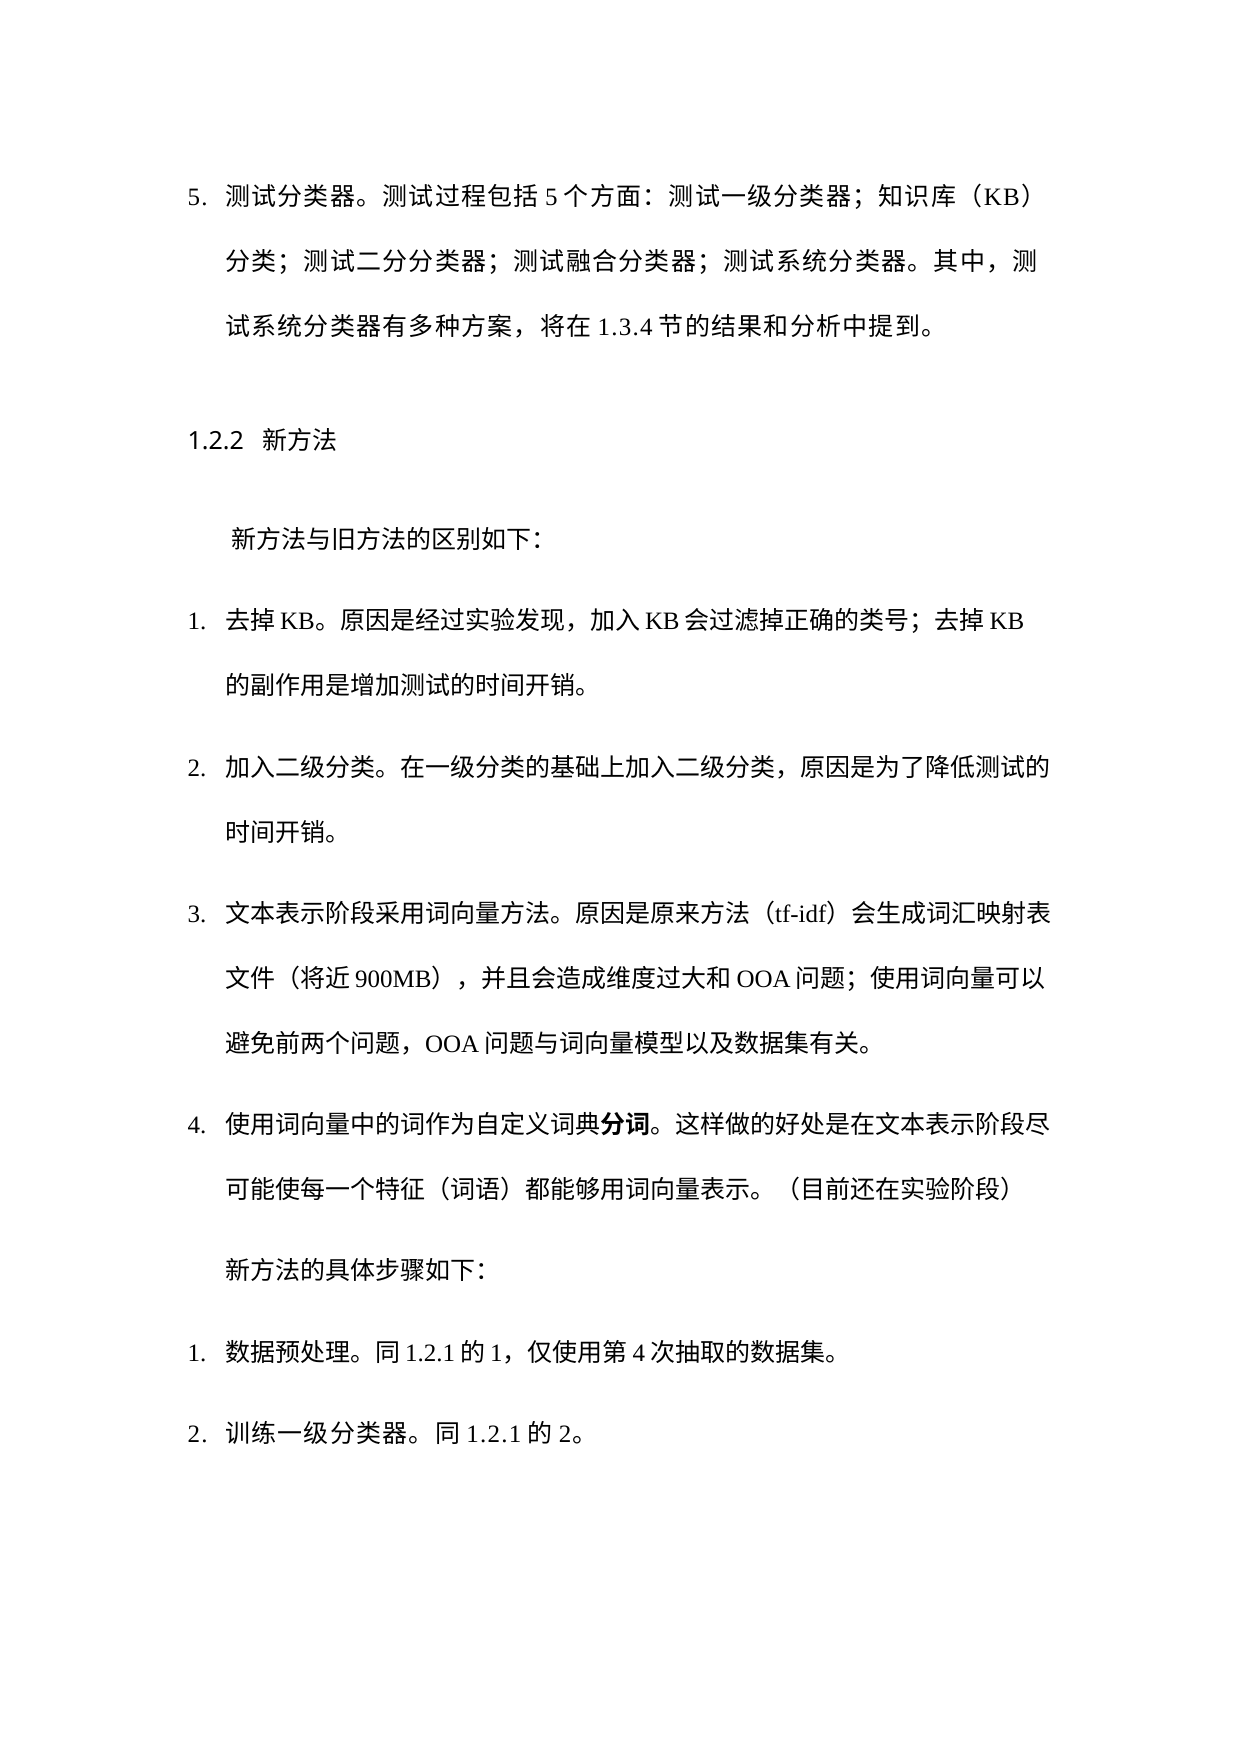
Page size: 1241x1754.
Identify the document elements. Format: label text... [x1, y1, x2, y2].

list 去掉KB。原因是经过实验发现，加入KB会过滤掉正确的类号；去掉KB的副作用是增加测试的时间开销。 [187, 586, 1053, 716]
subtitle 新方法 [187, 406, 1053, 471]
list 文本表示阶段采用词向量方法。原因是原来方法（tf-idf）会生成词汇映射表文件（将近900MB），并且会造成维度过大和OOA问题；使用词向量可以避免前两个问题，OOA问题与词向量模型以及数据集有关。 [187, 879, 1053, 1074]
list 数据预处理。同1.2.1的1，仅使用第4次抽取的数据集。 [187, 1318, 1053, 1383]
text 新方法与旧方法的区别如下： [231, 505, 1053, 570]
list 加入二级分类。在一级分类的基础上加入二级分类，原因是为了降低测试的时间开销。 [187, 733, 1053, 863]
text 新方法的具体步骤如下： [187, 1236, 1053, 1301]
list 测试分类器。测试过程包括5个方面：测试一级分类器；知识库（KB）分类；测试二分分类器；测试融合分类器；测试系统分类器。其中，测试系统分类器有多种方案，将在1.3.4节的结果和分析中提到。 [187, 162, 1053, 357]
list 训练一级分类器。同1.2.1的2。 [187, 1399, 1053, 1464]
list 使用词向量中的词作为自定义词典分词。这样做的好处是在文本表示阶段尽可能使每一个特征（词语）都能够用词向量表示。（目前还在实验阶段） [187, 1090, 1053, 1220]
